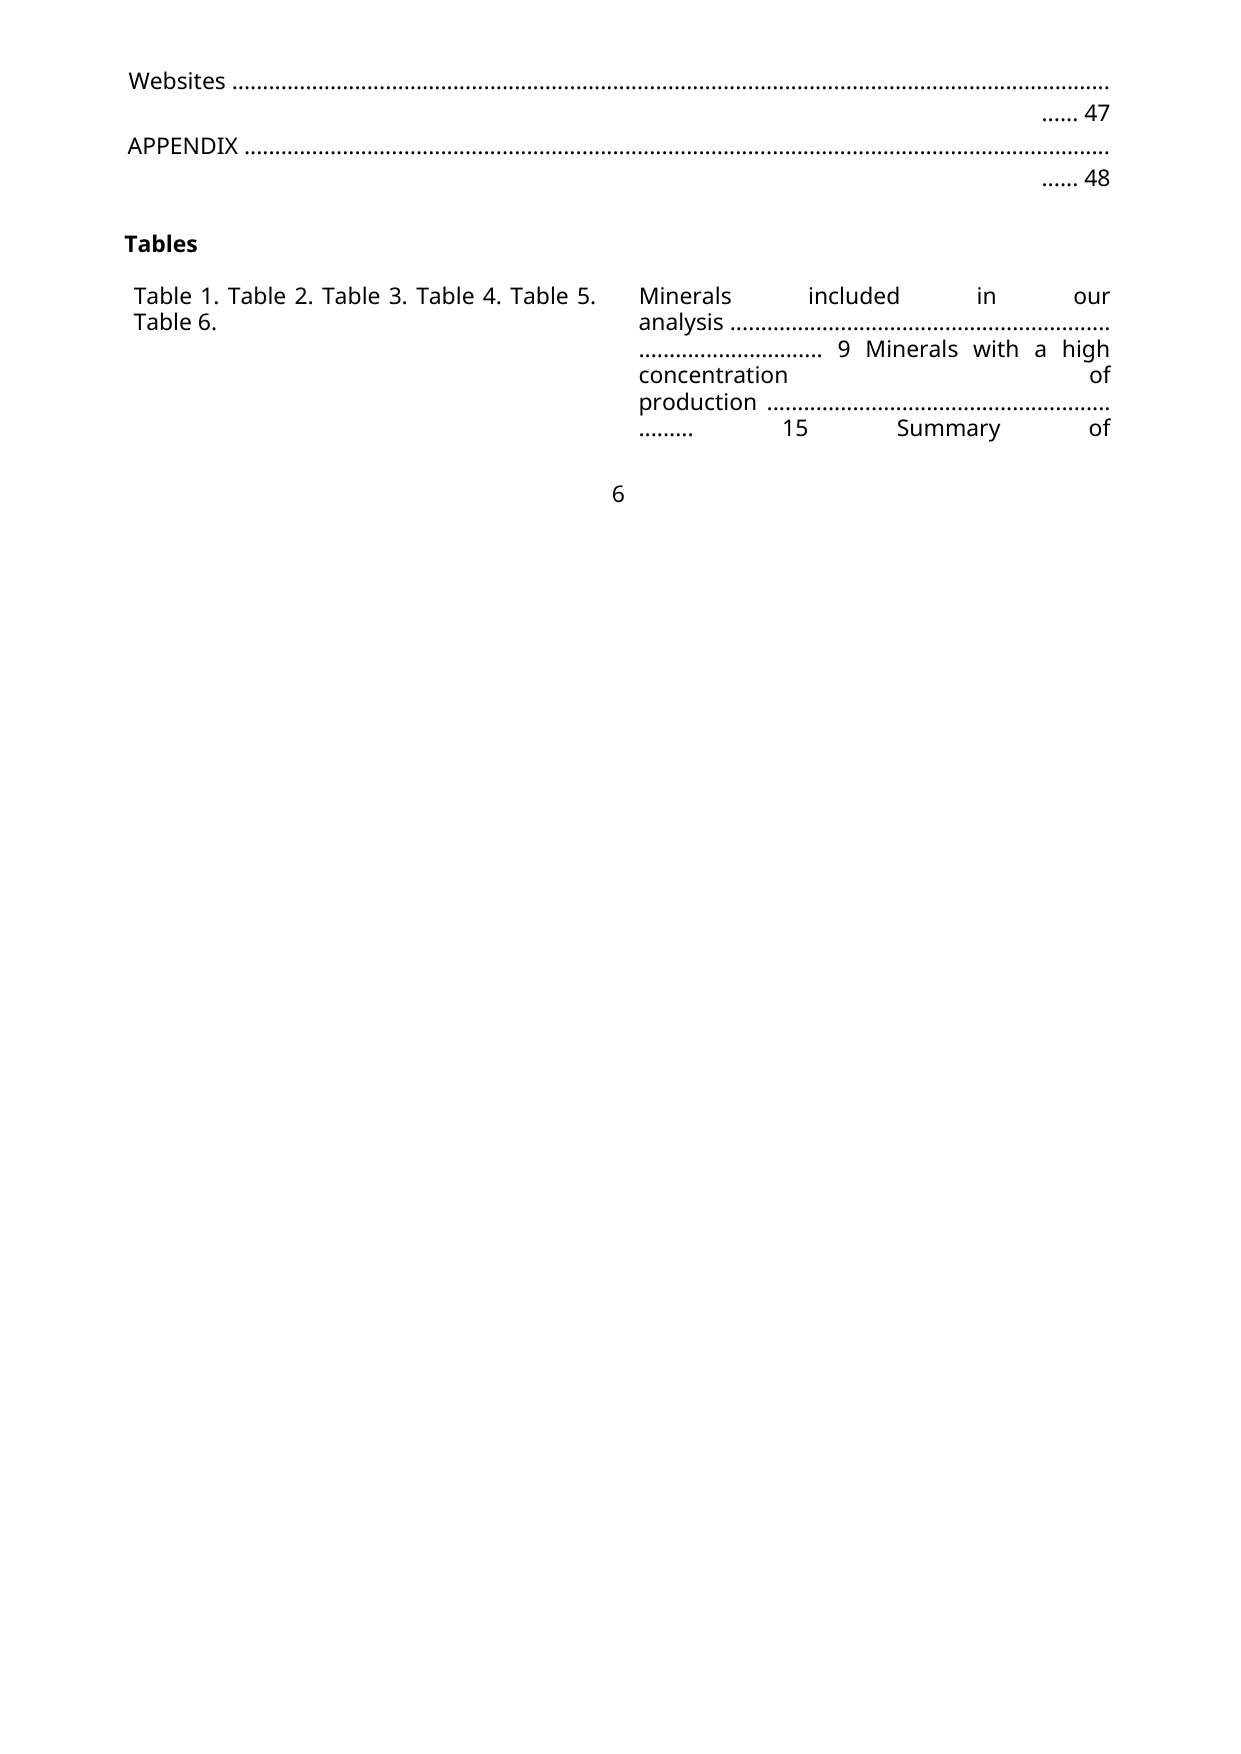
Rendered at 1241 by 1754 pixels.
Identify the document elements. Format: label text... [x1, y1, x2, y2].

text 6 [124, 478, 1112, 509]
text Tables [124, 228, 1112, 259]
table_header Table 1. Table 2. Table 3. Table 4. Table 5. Table 6. [122, 273, 616, 447]
table_header Minerals included in our analysis ............................................................................................ 9 Minerals with a high concentration of production ................................................................. 15 Summary of sources .............................................................................................................. 19 The top ten minerals in terms of supply risk ......................................................................... 20 Correlations between the elements of the supply risk index ................................................. 38 Supply risk values for all minerals. ....................................................................................... 48 [616, 273, 1111, 447]
